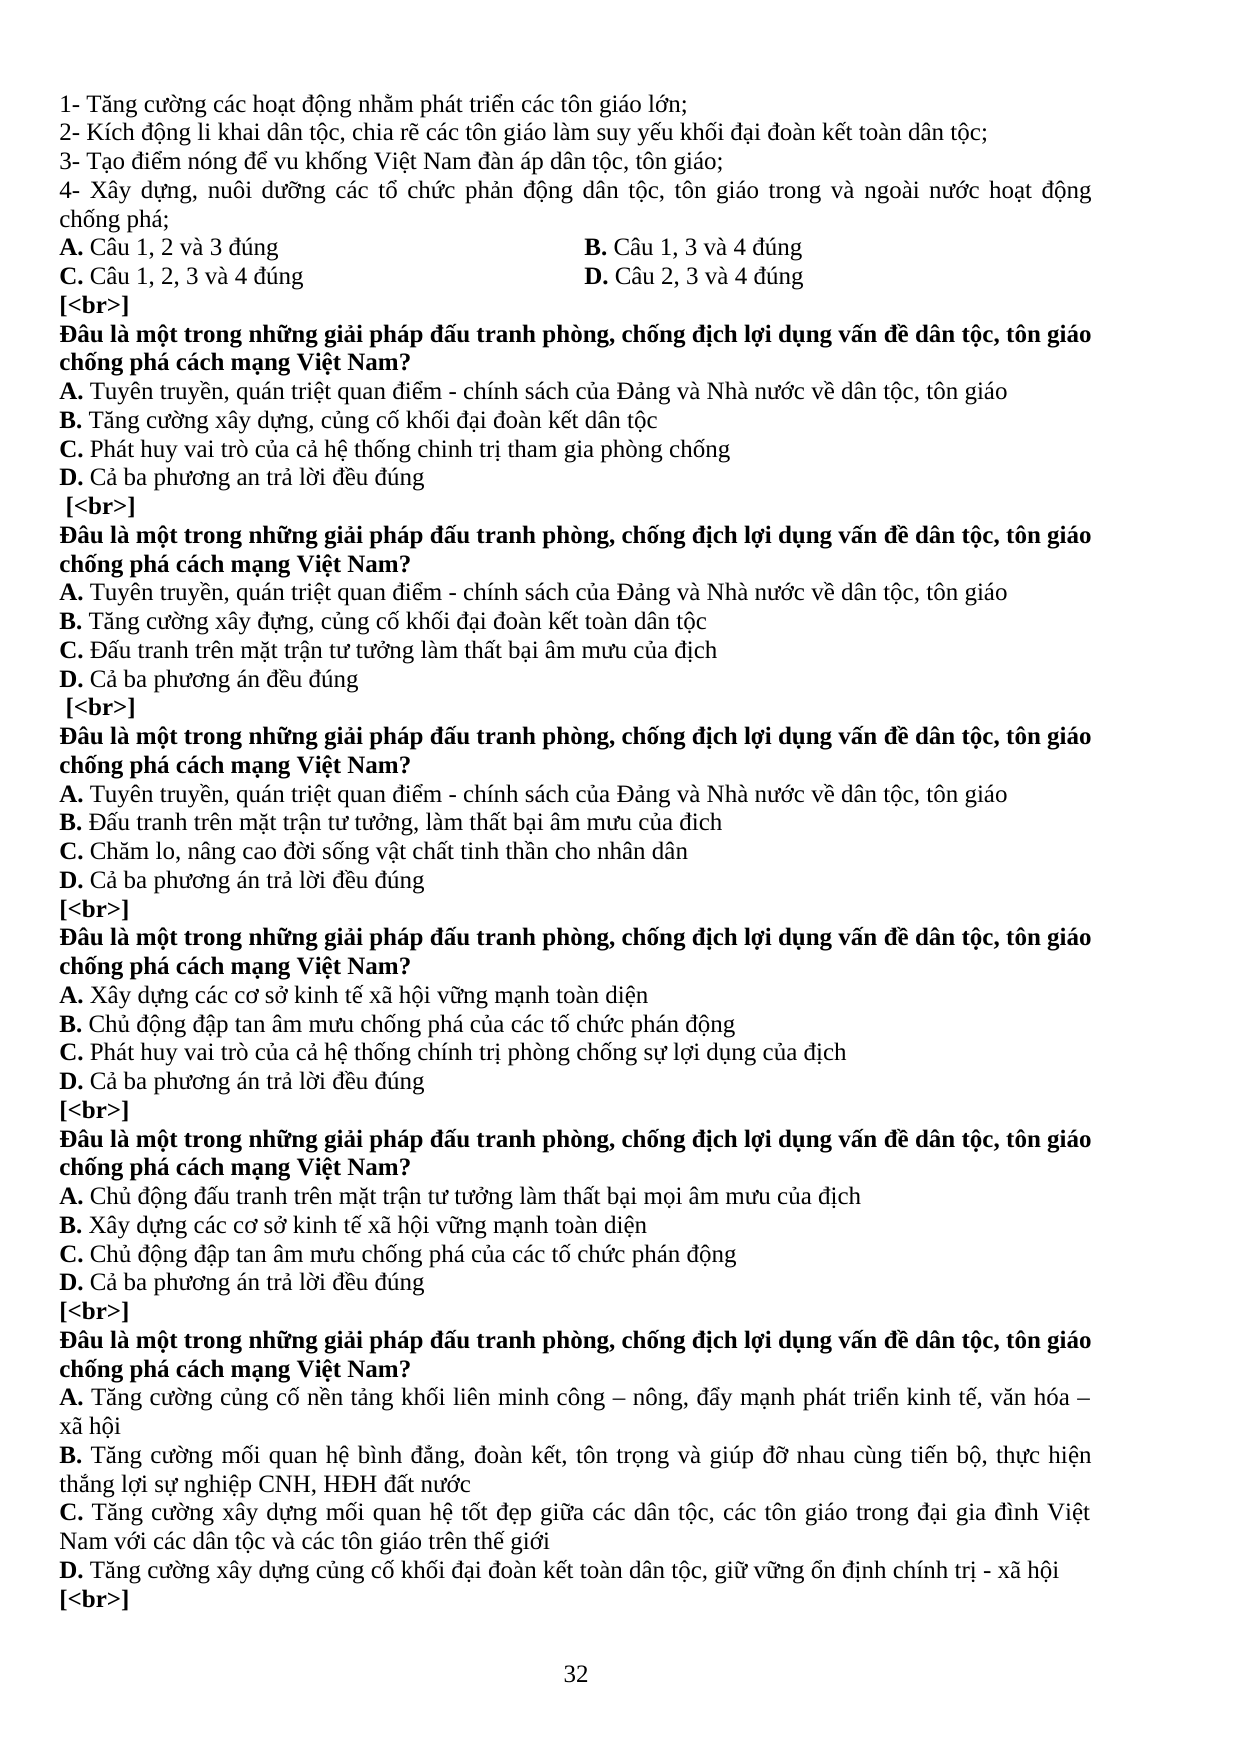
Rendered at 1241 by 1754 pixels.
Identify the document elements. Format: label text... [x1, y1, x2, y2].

text D. Cả ba phương án trả lời đều đúng [59, 865, 1092, 894]
text B. Xây dựng các cơ sở kinh tế xã hội vững mạnh toàn diện [59, 1210, 1092, 1239]
text [<br>] [59, 1584, 1092, 1612]
text C. Đấu tranh trên mặt trận tư tưởng làm thất bại âm mưu của địch [59, 635, 1092, 664]
text C. Tăng cường xây dựng mối quan hệ tốt đẹp giữa các dân tộc, các tôn giáo trong đại gia đình Việt Nam với các dân tộc và các tôn giáo trên thế giới [59, 1497, 1092, 1555]
text Đâu là một trong những giải pháp đấu tranh phòng, chống địch lợi dụng vấn đề dân tộc, tôn giáo chống phá cách mạng Việt Nam? [59, 922, 1092, 980]
text A. Xây dựng các cơ sở kinh tế xã hội vững mạnh toàn diện [59, 980, 1092, 1009]
text C. Phát huy vai trò của cả hệ thống chính trị phòng chống sự lợi dụng của địch [59, 1037, 1092, 1066]
text Đâu là một trong những giải pháp đấu tranh phòng, chống địch lợi dụng vấn đề dân tộc, tôn giáo chống phá cách mạng Việt Nam? [59, 520, 1092, 577]
text A. Tăng cường củng cố nền tảng khối liên minh công – nông, đẩy mạnh phát triển kinh tế, văn hóa – xã hội [59, 1382, 1092, 1440]
subtitle 4- Xây dựng, nuôi dưỡng các tổ chức phản động dân tộc, tôn giáo trong và ngoài nước hoạt động chống phá; [59, 175, 1092, 232]
text B. Chủ động đập tan âm mưu chống phá của các tố chức phán động [59, 1009, 1092, 1037]
text Đâu là một trong những giải pháp đấu tranh phòng, chống địch lợi dụng vấn đề dân tộc, tôn giáo chống phá cách mạng Việt Nam? [59, 1124, 1092, 1181]
text [<br>] [59, 1296, 1092, 1325]
text C. Chủ động đập tan âm mưu chống phá của các tố chức phán động [59, 1239, 1092, 1267]
text D. Cả ba phương án đều đúng [59, 664, 1092, 692]
text Đâu là một trong những giải pháp đấu tranh phòng, chống địch lợi dụng vấn đề dân tộc, tôn giáo chống phá cách mạng Việt Nam? [59, 1325, 1092, 1382]
text [<br>] [59, 1095, 1092, 1124]
text B. Tăng cường xây đựng, củng cố khối đại đoàn kết toàn dân tộc [59, 606, 1092, 635]
text C. Chăm lo, nâng cao đời sống vật chất tinh thần cho nhân dân [59, 836, 1092, 865]
text B. Tăng cường mối quan hệ bình đẳng, đoàn kết, tôn trọng và giúp đỡ nhau cùng tiến bộ, thực hiện thắng lợi sự nghiệp CNH, HĐH đất nước [59, 1440, 1092, 1497]
subtitle 1- Tăng cường các hoạt động nhằm phát triển các tôn giáo lớn; [59, 89, 1092, 117]
text A. Chủ động đấu tranh trên mặt trận tư tưởng làm thất bại mọi âm mưu của địch [59, 1181, 1092, 1210]
text Đâu là một trong những giải pháp đấu tranh phòng, chống địch lợi dụng vấn đề dân tộc, tôn giáo chống phá cách mạng Việt Nam? [59, 721, 1092, 779]
text A. Tuyên truyền, quán triệt quan điểm - chính sách của Đảng và Nhà nước về dân tộc, tôn giáo [59, 577, 1092, 606]
text B. Tăng cường xây dựng, củng cố khối đại đoàn kết dân tộc [59, 405, 1092, 434]
text A. Tuyên truyền, quán triệt quan điểm - chính sách của Đảng và Nhà nước về dân tộc, tôn giáo [59, 376, 1092, 405]
text C. Câu 1, 2, 3 và 4 đúng D. Câu 2, 3 và 4 đúng [59, 261, 1092, 290]
text D. Cả ba phương an trả lời đều đúng [59, 462, 1092, 491]
text [<br>] [59, 894, 1092, 922]
text Đâu là một trong những giải pháp đấu tranh phòng, chống địch lợi dụng vấn đề dân tộc, tôn giáo chống phá cách mạng Việt Nam? [59, 319, 1092, 376]
text B. Đấu tranh trên mặt trận tư tưởng, làm thất bại âm mưu của đich [59, 807, 1092, 836]
text A. Câu 1, 2 và 3 đúng B. Câu 1, 3 và 4 đúng [59, 232, 1092, 261]
text [<br>] [59, 290, 1092, 319]
text A. Tuyên truyền, quán triệt quan điểm - chính sách của Đảng và Nhà nước về dân tộc, tôn giáo [59, 779, 1092, 807]
text C. Phát huy vai trò của cả hệ thống chinh trị tham gia phòng chống [59, 434, 1092, 462]
subtitle 2- Kích động li khai dân tộc, chia rẽ các tôn giáo làm suy yếu khối đại đoàn kết toàn dân tộc; [59, 117, 1092, 146]
text [<br>] [59, 491, 1092, 520]
text D. Tăng cường xây dựng củng cố khối đại đoàn kết toàn dân tộc, giữ vững ổn định chính trị - xã hội [59, 1555, 1092, 1584]
text D. Cả ba phương án trả lời đều đúng [59, 1267, 1092, 1296]
text [<br>] [59, 692, 1092, 721]
text D. Cả ba phương án trả lời đều đúng [59, 1066, 1092, 1095]
subtitle 3- Tạo điểm nóng để vu khống Việt Nam đàn áp dân tộc, tôn giáo; [59, 146, 1092, 175]
